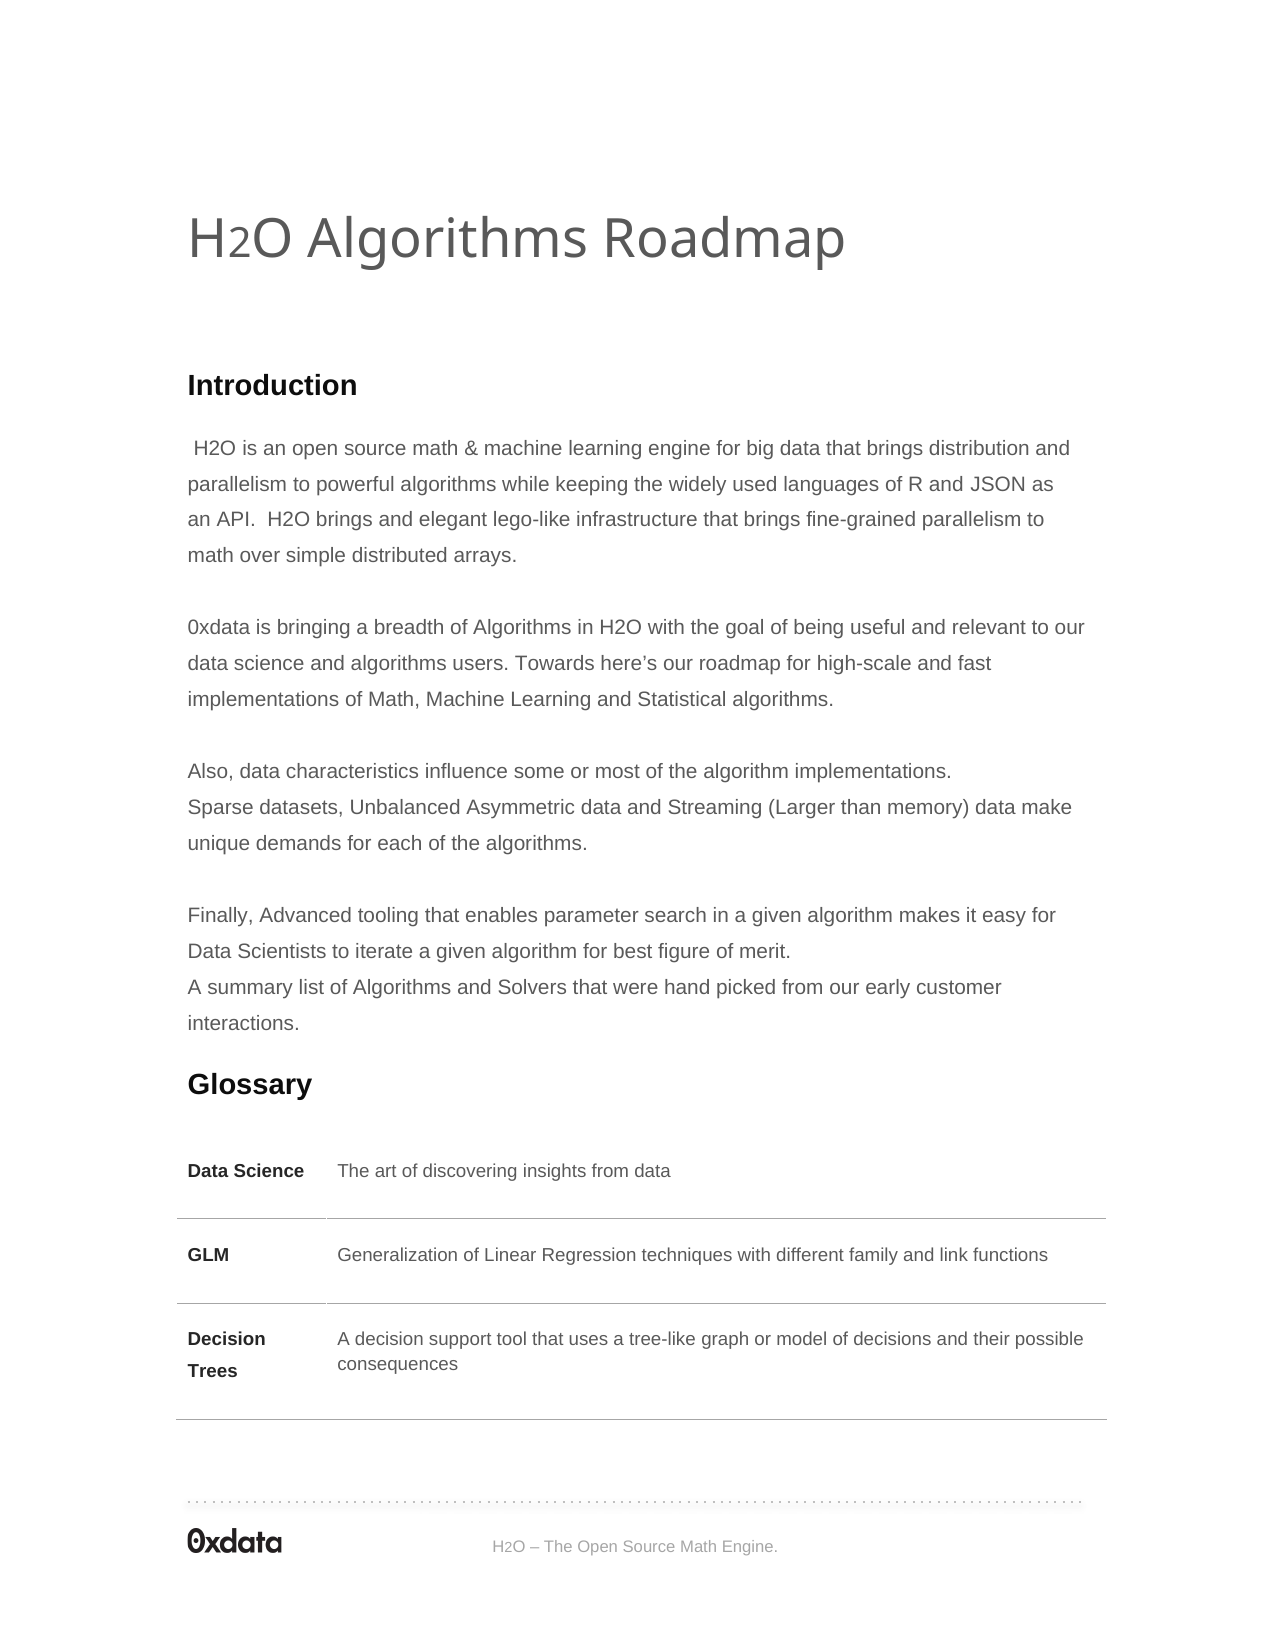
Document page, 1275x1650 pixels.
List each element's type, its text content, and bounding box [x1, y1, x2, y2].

text Sparse datasets, Unbalanced Asymmetric data and Streaming (Larger than memory) data make unique demands for each of the algorithms. [187, 795, 1087, 855]
text Also, data characteristics influence some or most of the algorithm implementations. [187, 759, 1087, 783]
text A summary list of Algorithms and Solvers that were hand picked from our early customer interactions. [187, 974, 1087, 1034]
text 0xdata is bringing a breadth of Algorithms in H2O with the goal of being useful and relevant to our data science and algorithms users. Towards here’s our roadmap for high-scale and fast implementations of Math, Machine Learning and Statistical algorithms. [187, 615, 1087, 711]
subtitle H2O Algorithms Roadmap [187, 200, 1087, 274]
table_cell Decision Trees [177, 1304, 326, 1419]
table_cell Generalization of Linear Regression techniques with different family and link functions [327, 1219, 1106, 1302]
subtitle Introduction [187, 368, 1087, 402]
table_cell A decision support tool that uses a tree-like graph or model of decisions and their possible consequences [327, 1304, 1106, 1419]
table_header Data Science [177, 1135, 326, 1218]
table_cell GLM [177, 1219, 326, 1302]
text Finally, Advanced tooling that enables parameter search in a given algorithm makes it easy for Data Scientists to iterate a given algorithm for best figure of merit. [187, 903, 1087, 962]
table_header The art of discovering insights from data [327, 1135, 1106, 1218]
text H2O is an open source math & machine learning engine for big data that brings distribution and parallelism to powerful algorithms while keeping the widely used languages of R and JSON as an API. H2O brings and elegant lego-like infrastructure that brings fine-grained parallelism to math over simple distributed arrays. [187, 435, 1087, 567]
subtitle Glossary [187, 1067, 1087, 1101]
